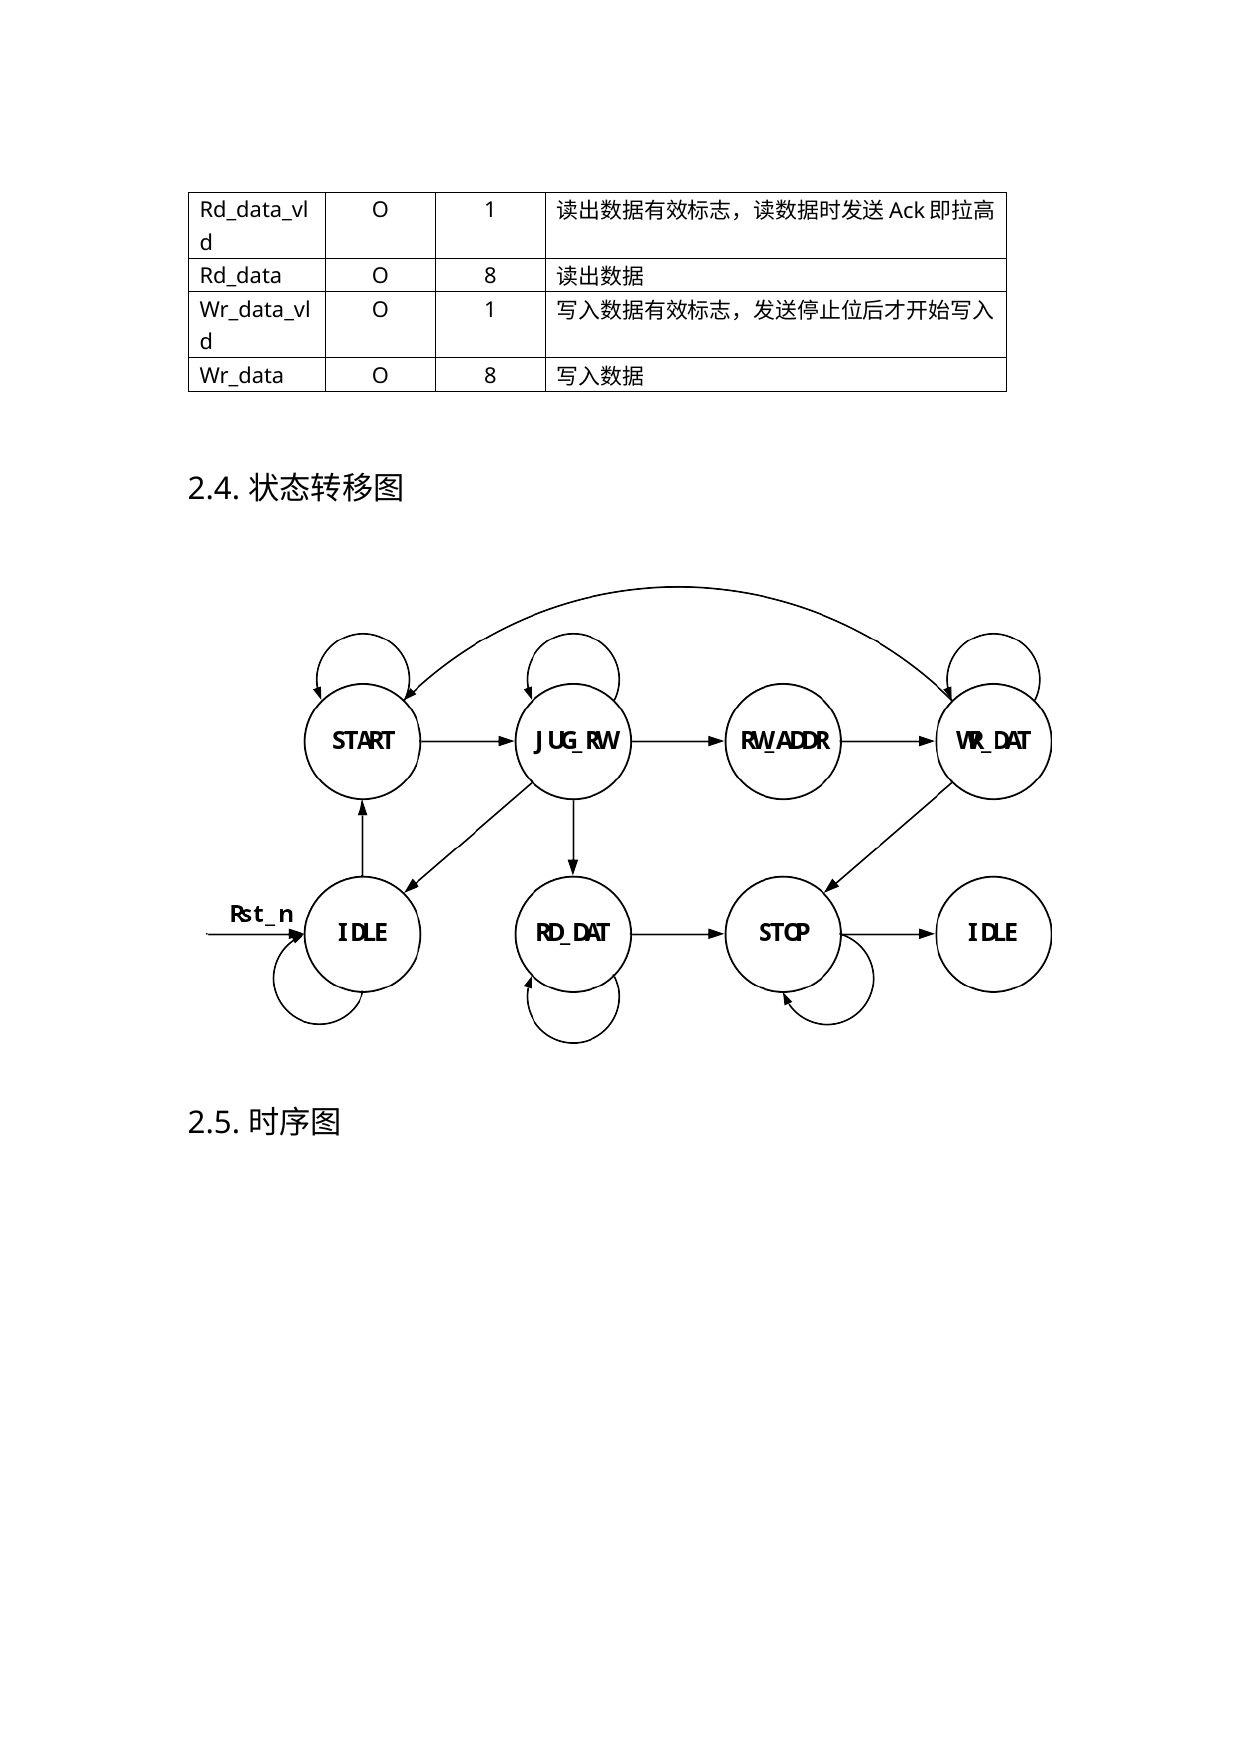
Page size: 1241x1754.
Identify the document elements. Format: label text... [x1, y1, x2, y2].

table_cell 8 [436, 259, 545, 291]
table_cell 写入数据 [546, 358, 1006, 391]
table_cell 1 [436, 193, 545, 258]
table_cell 写入数据有效标志，发送停止位后才开始写入 [546, 292, 1006, 357]
table_cell O [326, 292, 435, 357]
table_cell 1 [436, 292, 545, 357]
table_cell 8 [436, 358, 545, 391]
table_cell 读出数据 [546, 259, 1006, 291]
subtitle 时序图 [187, 1087, 1053, 1152]
table_cell Rd_data_vld [189, 193, 325, 258]
table_cell Wr_data_vld [189, 292, 325, 357]
table_cell O [326, 259, 435, 291]
table_cell O [326, 193, 435, 258]
table_cell 读出数据有效标志，读数据时发送Ack即拉高 [546, 193, 1006, 258]
table_cell O [326, 358, 435, 391]
subtitle 状态转移图 [187, 453, 1053, 518]
table_cell Wr_data [189, 358, 325, 391]
table_cell Rd_data [189, 259, 325, 291]
